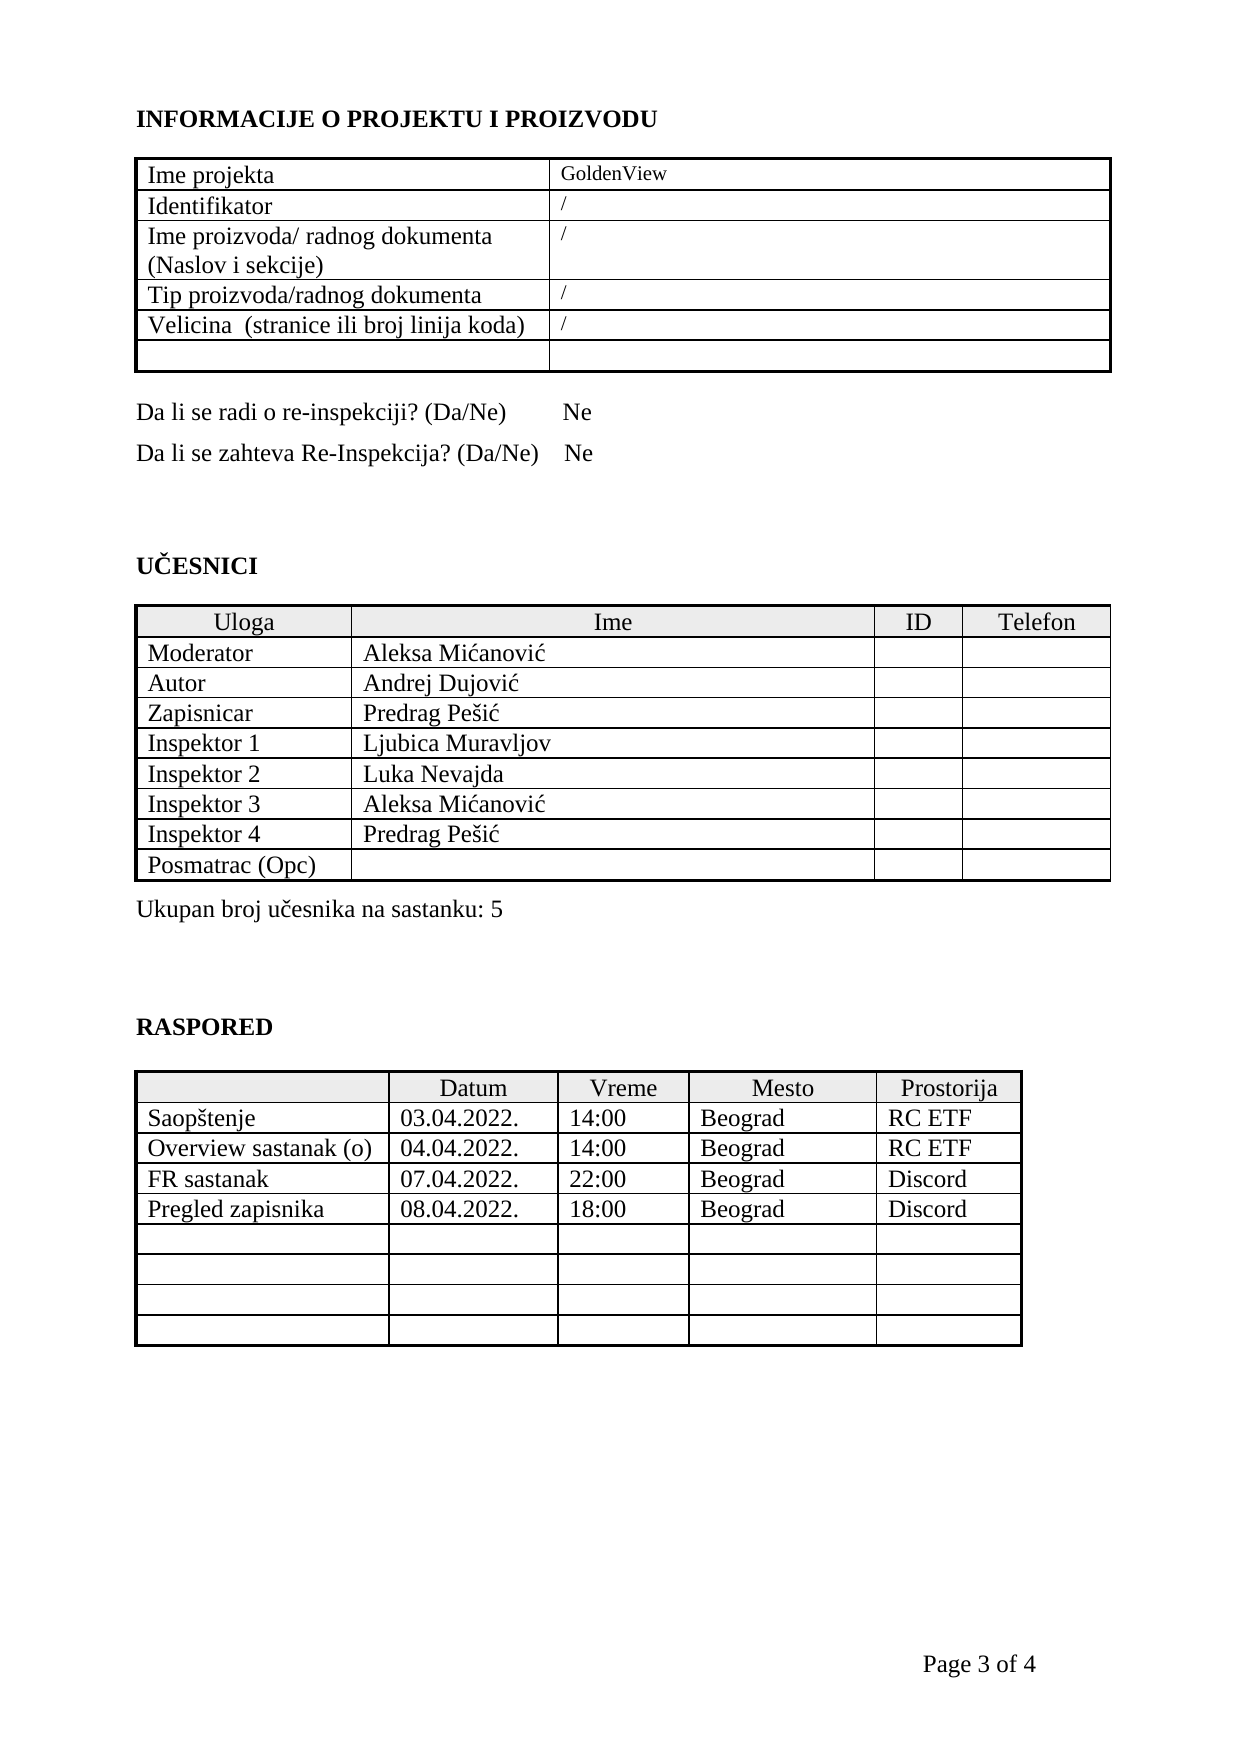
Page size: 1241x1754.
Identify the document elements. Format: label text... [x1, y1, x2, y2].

table_cell Moderator [138, 638, 351, 666]
text Da li se zahteva Re-Inspekcija? (Da/Ne) Ne [136, 438, 1122, 467]
table_cell Identifikator [138, 191, 549, 219]
table_cell RC ETF [877, 1134, 1020, 1162]
table_cell [690, 1316, 876, 1344]
table_cell [963, 729, 1110, 757]
table_cell [352, 850, 874, 878]
table_cell FR sastanak [138, 1164, 388, 1193]
table_cell 08.04.2022. [390, 1194, 557, 1223]
table_cell / [550, 280, 1109, 309]
table_header [138, 1073, 388, 1102]
table_cell [559, 1316, 688, 1344]
table_header Uloga [138, 607, 351, 636]
table_cell [559, 1255, 688, 1283]
table_cell [875, 850, 962, 878]
table_header GoldenView [550, 160, 1109, 189]
table_cell [138, 341, 549, 369]
table_cell Luka Nevajda [352, 759, 874, 788]
table_cell Zapisnicar [138, 698, 351, 727]
table_cell [138, 1285, 388, 1314]
text UČESNICI [136, 551, 1122, 580]
table_cell [390, 1316, 557, 1344]
table_cell [875, 668, 962, 697]
table_cell [875, 638, 962, 666]
table_cell Posmatrac (Opc) [138, 850, 351, 878]
table_cell Beograd [690, 1103, 876, 1132]
table_cell [390, 1285, 557, 1314]
table_cell / [550, 311, 1109, 339]
table_cell [390, 1225, 557, 1253]
table_cell [138, 1225, 388, 1253]
table_cell Inspektor 3 [138, 789, 351, 818]
table_header Prostorija [877, 1073, 1020, 1102]
table_cell Pregled zapisnika [138, 1194, 388, 1223]
table_cell Autor [138, 668, 351, 697]
table_cell 04.04.2022. [390, 1134, 557, 1162]
table_cell [877, 1316, 1020, 1344]
table_cell Discord [877, 1194, 1020, 1223]
table_cell Predrag Pešić [352, 820, 874, 848]
table_cell Saopštenje [138, 1103, 388, 1132]
text Ukupan broj učesnika na sastanku: 5 [136, 894, 1122, 923]
table_header Vreme [559, 1073, 688, 1102]
table_cell [963, 820, 1110, 848]
table_cell Overview sastanak (o) [138, 1134, 388, 1162]
table_cell [963, 698, 1110, 727]
table_cell Predrag Pešić [352, 698, 874, 727]
table_cell Inspektor 2 [138, 759, 351, 788]
table_cell [559, 1285, 688, 1314]
table_cell Andrej Dujović [352, 668, 874, 697]
table_cell 18:00 [559, 1194, 688, 1223]
table_cell Beograd [690, 1164, 876, 1193]
table_cell [138, 1316, 388, 1344]
table_cell 07.04.2022. [390, 1164, 557, 1193]
table_cell 03.04.2022. [390, 1103, 557, 1132]
table_cell [877, 1285, 1020, 1314]
table_cell / [550, 191, 1109, 219]
table_cell RC ETF [877, 1103, 1020, 1132]
table_header Telefon [963, 607, 1110, 636]
table_cell Discord [877, 1164, 1020, 1193]
table_cell 22:00 [559, 1164, 688, 1193]
table_cell [875, 759, 962, 788]
table_cell [875, 789, 962, 818]
text INFORMACIJE O PROJEKTU I PROIZVODU [136, 104, 1122, 133]
table_cell / [550, 221, 1109, 278]
table_cell [559, 1225, 688, 1253]
table_cell [963, 668, 1110, 697]
table_cell Ime proizvoda/ radnog dokumenta (Naslov i sekcije) [138, 221, 549, 278]
table_cell [138, 1255, 388, 1283]
text RASPORED [136, 1012, 1122, 1041]
table_cell Tip proizvoda/radnog dokumenta [138, 280, 549, 309]
table_cell Beograd [690, 1194, 876, 1223]
table_cell [690, 1225, 876, 1253]
table_cell [875, 820, 962, 848]
table_cell Aleksa Mićanović [352, 638, 874, 666]
table_cell [390, 1255, 557, 1283]
table_cell [877, 1225, 1020, 1253]
table_cell 14:00 [559, 1134, 688, 1162]
table_cell [963, 850, 1110, 878]
table_cell [877, 1255, 1020, 1283]
table_header Mesto [690, 1073, 876, 1102]
table_cell Aleksa Mićanović [352, 789, 874, 818]
table_cell [690, 1285, 876, 1314]
table_cell [875, 729, 962, 757]
table_cell Velicina (stranice ili broj linija koda) [138, 311, 549, 339]
table_cell [875, 698, 962, 727]
table_cell Inspektor 1 [138, 729, 351, 757]
table_header ID [875, 607, 962, 636]
table_cell Inspektor 4 [138, 820, 351, 848]
table_cell 14:00 [559, 1103, 688, 1132]
text Da li se radi o re-inspekciji? (Da/Ne) Ne [136, 397, 1122, 425]
table_cell [550, 341, 1109, 369]
table_cell Ljubica Muravljov [352, 729, 874, 757]
table_header Datum [390, 1073, 557, 1102]
table_cell [690, 1255, 876, 1283]
table_header Ime projekta [138, 160, 549, 189]
table_header Ime [352, 607, 874, 636]
table_cell [963, 638, 1110, 666]
table_cell [963, 759, 1110, 788]
table_cell [963, 789, 1110, 818]
table_cell Beograd [690, 1134, 876, 1162]
